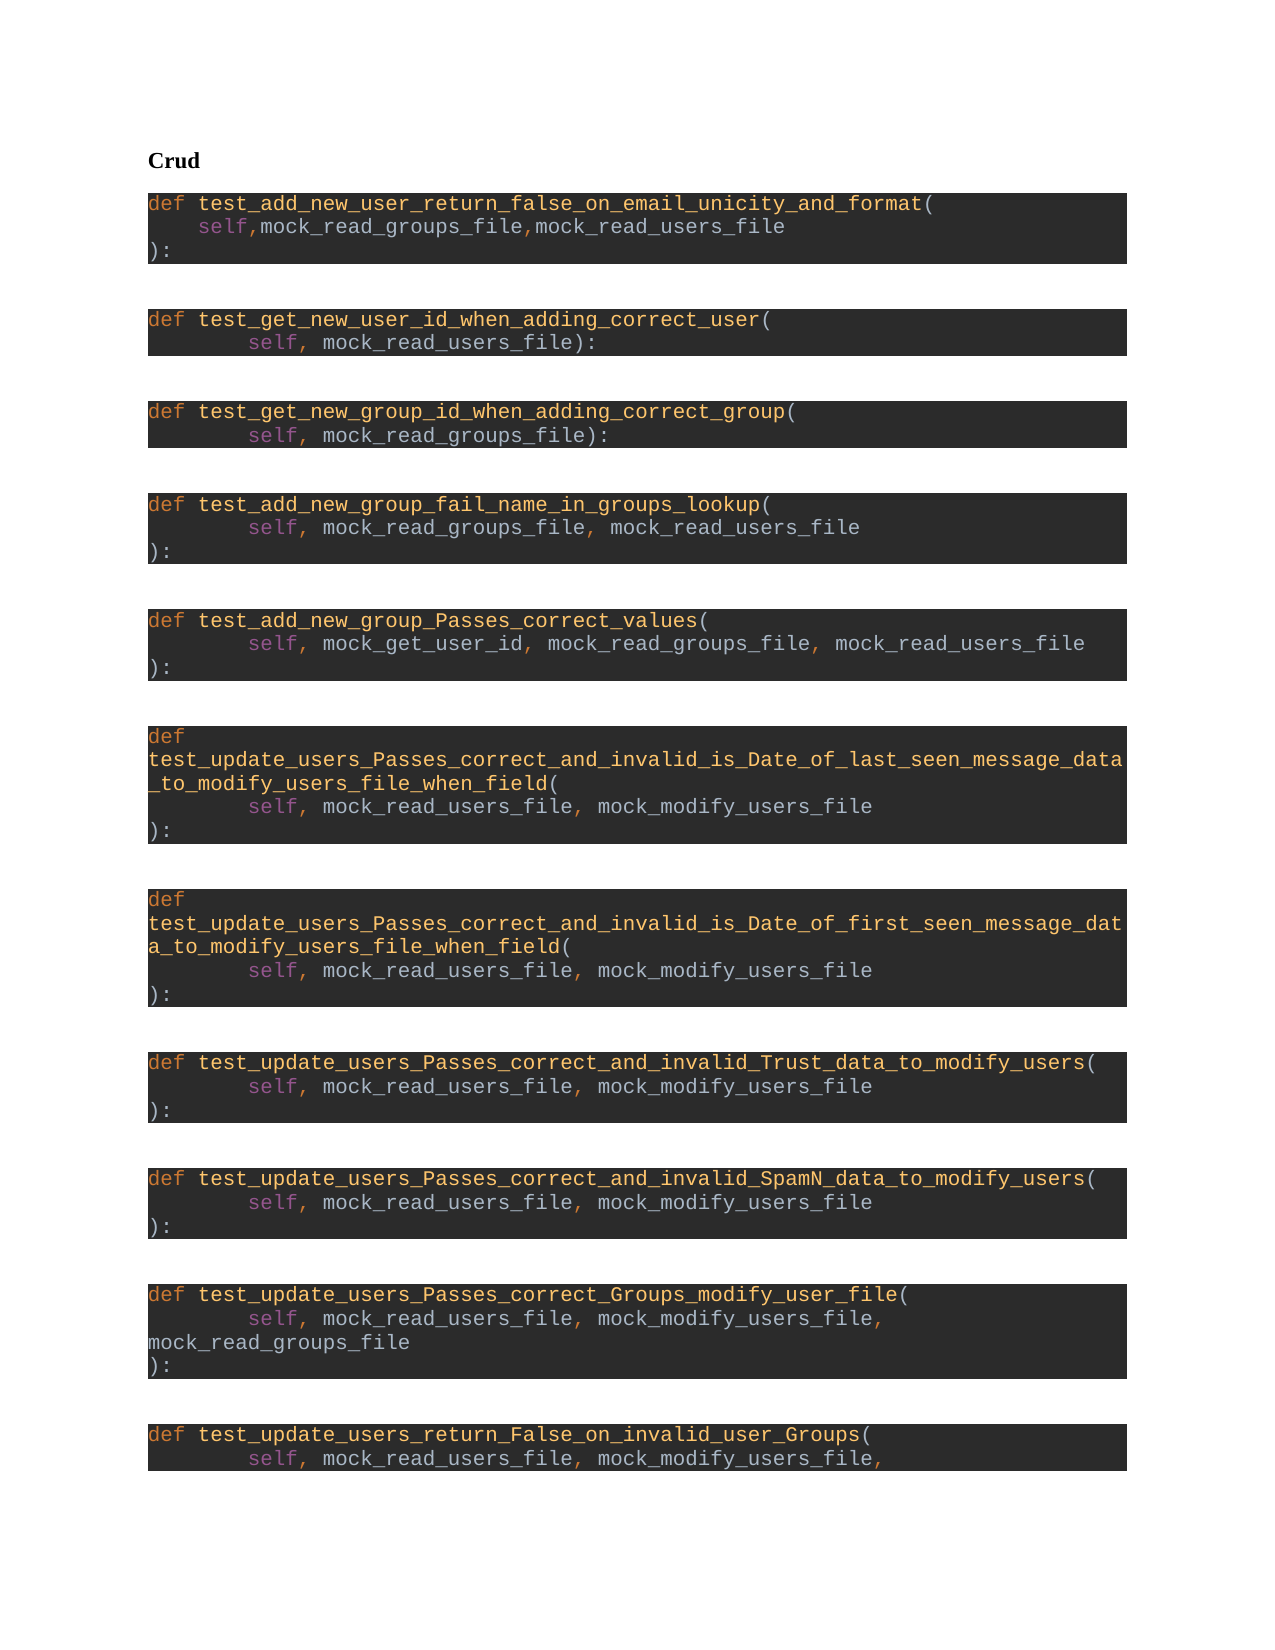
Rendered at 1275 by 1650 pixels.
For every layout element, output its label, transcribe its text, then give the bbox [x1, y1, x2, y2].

text Crud [148, 148, 1127, 174]
text def test_update_users_Passes_correct_and_invalid_Trust_data_to_modify_users( self, mock_read_users_file, mock_modify_users_file ): [148, 1052, 1127, 1123]
text def test_update_users_Passes_correct_and_invalid_is_Date_of_last_seen_message_data_to_modify_users_file_when_field( self, mock_read_users_file, mock_modify_users_file ): [148, 726, 1127, 844]
text def test_add_new_group_Passes_correct_values( self, mock_get_user_id, mock_read_groups_file, mock_read_users_file ): [148, 609, 1127, 681]
text def test_get_new_user_id_when_adding_correct_user( self, mock_read_users_file): [148, 309, 1127, 356]
text def test_get_new_group_id_when_adding_correct_group( self, mock_read_groups_file): [148, 401, 1127, 448]
text def test_add_new_group_fail_name_in_groups_lookup( self, mock_read_groups_file, mock_read_users_file ): [148, 493, 1127, 564]
text def test_add_new_user_return_false_on_email_unicity_and_format( self,mock_read_groups_file,mock_read_users_file ): [148, 193, 1127, 264]
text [148, 1424, 1127, 1471]
text def test_update_users_Passes_correct_and_invalid_SpamN_data_to_modify_users( self, mock_read_users_file, mock_modify_users_file ): [148, 1168, 1127, 1239]
text def test_update_users_Passes_correct_and_invalid_is_Date_of_first_seen_message_data_to_modify_users_file_when_field( self, mock_read_users_file, mock_modify_users_file ): [148, 889, 1127, 1007]
text def test_update_users_Passes_correct_Groups_modify_user_file( self, mock_read_users_file, mock_modify_users_file, mock_read_groups_file ): [148, 1284, 1127, 1379]
